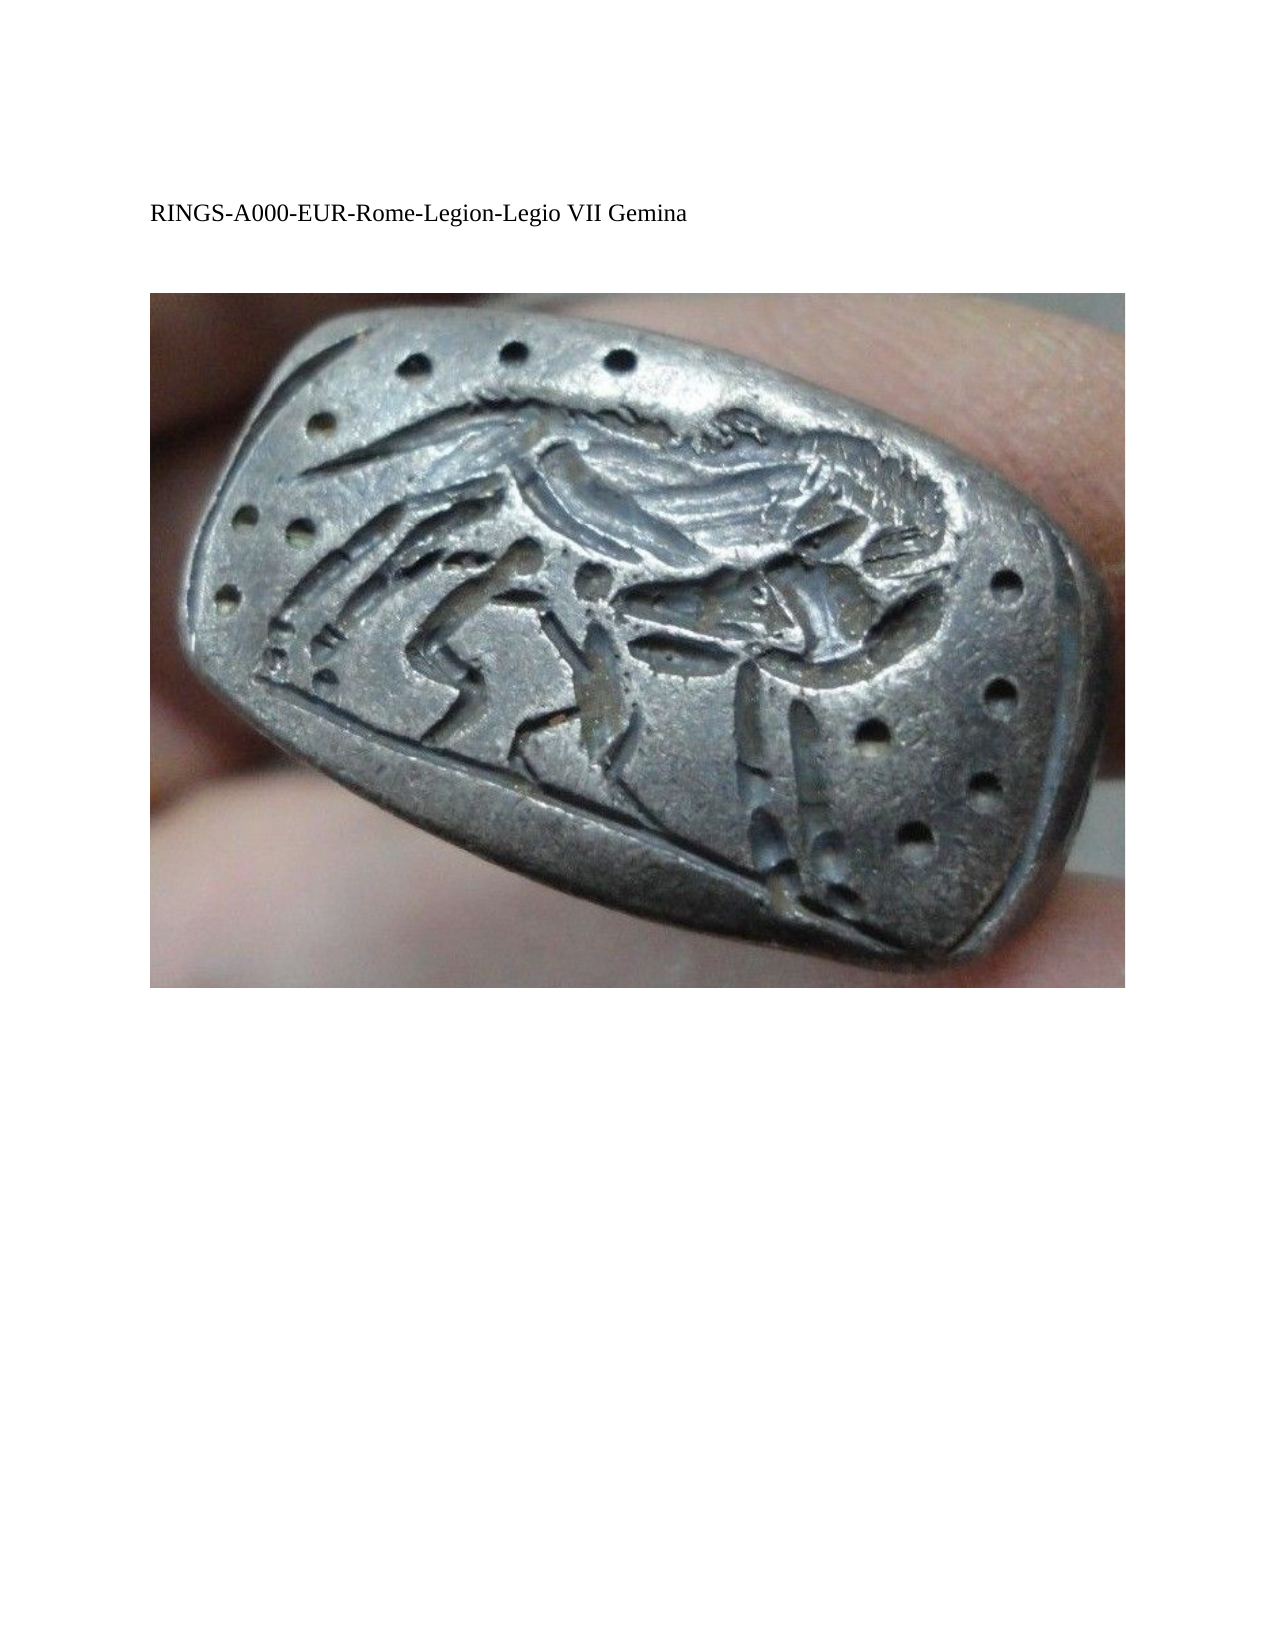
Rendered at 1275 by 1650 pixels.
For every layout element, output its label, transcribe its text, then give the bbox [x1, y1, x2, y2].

picture [150, 293, 1125, 988]
text RINGS-A000-EUR-Rome-Legion-Legio VII Gemina [150, 198, 1125, 226]
